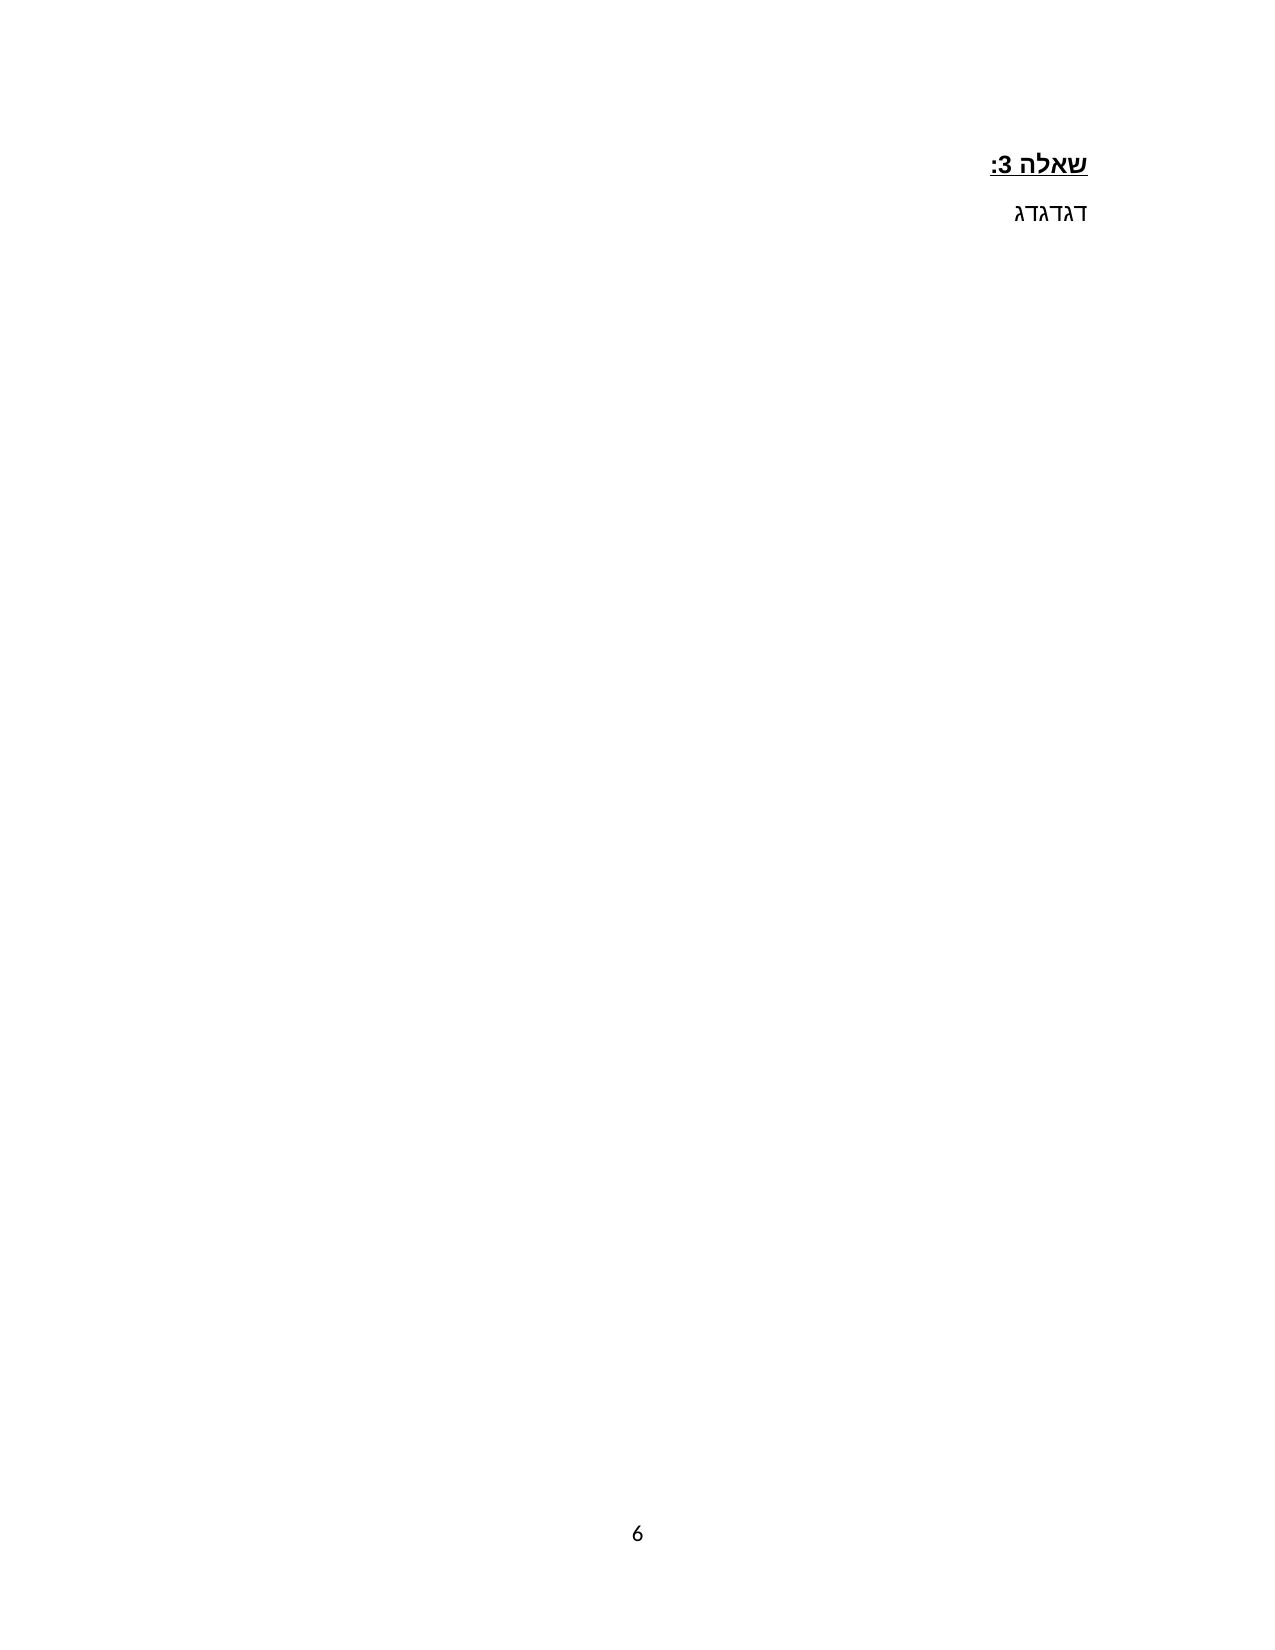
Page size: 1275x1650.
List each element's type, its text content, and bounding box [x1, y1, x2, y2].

text דגדגדג [187, 198, 1087, 226]
text שאלה 3: [187, 150, 1087, 179]
